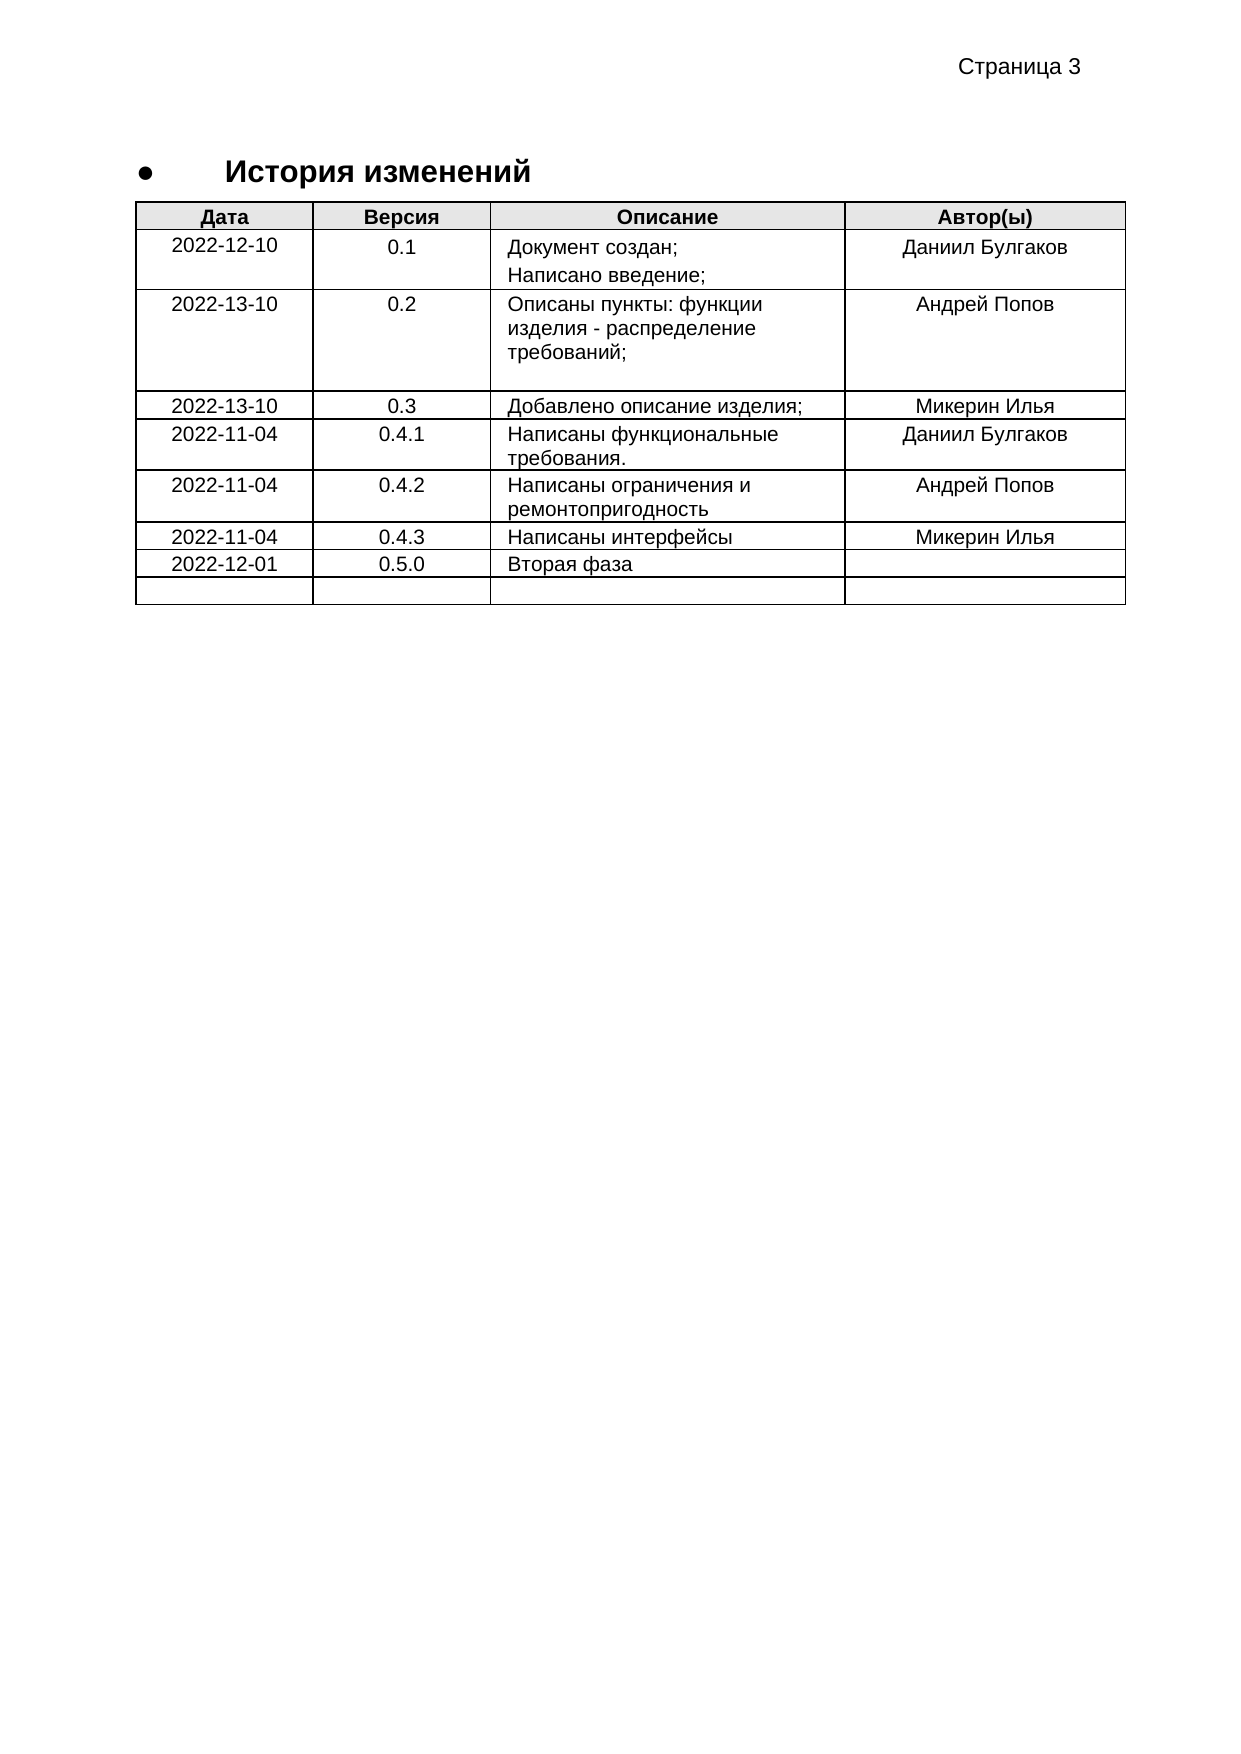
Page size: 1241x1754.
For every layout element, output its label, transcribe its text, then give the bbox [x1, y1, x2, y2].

table_cell 2022-13-10 [137, 290, 312, 390]
table_cell Микерин Илья [846, 392, 1125, 418]
table_header Дата [137, 203, 312, 229]
table_cell 0.4.1 [314, 420, 490, 469]
table_cell 2022-11-04 [137, 523, 312, 548]
table_cell Андрей Попов [846, 290, 1125, 390]
table_cell Написаны ограничения и ремонтопригодность [491, 471, 844, 521]
table_header Описание [491, 203, 844, 229]
table_cell 0.5.0 [314, 550, 490, 576]
subtitle История изменений [136, 153, 1181, 189]
table_cell [491, 578, 844, 604]
table_cell Документ создан; Написано введение; [491, 230, 844, 289]
table_cell 0.1 [314, 230, 490, 289]
table_cell [846, 578, 1125, 604]
table_cell [846, 550, 1125, 576]
table_cell 2022-12-01 [137, 550, 312, 576]
table_cell 2022-11-04 [137, 420, 312, 469]
table_cell [137, 578, 312, 604]
table_header Автор(ы) [846, 203, 1125, 229]
table_cell Написаны функциональные требования. [491, 420, 844, 469]
table_cell Микерин Илья [846, 523, 1125, 548]
table_cell Даниил Булгаков [846, 230, 1125, 289]
table_cell [314, 578, 490, 604]
table_cell 2022-12-10 [137, 230, 312, 289]
table_cell Даниил Булгаков [846, 420, 1125, 469]
table_cell 0.4.3 [314, 523, 490, 548]
table_cell Написаны интерфейсы [491, 523, 844, 548]
table_header Версия [314, 203, 490, 229]
table_cell Описаны пункты: функции изделия - распределение требований; [491, 290, 844, 390]
table_cell 0.3 [314, 392, 490, 418]
table_cell 0.4.2 [314, 471, 490, 521]
table_cell 0.2 [314, 290, 490, 390]
table_cell Вторая фаза [491, 550, 844, 576]
table_cell Андрей Попов [846, 471, 1125, 521]
table_cell 2022-13-10 [137, 392, 312, 418]
table_cell Добавлено описание изделия; [491, 392, 844, 418]
table_cell 2022-11-04 [137, 471, 312, 521]
